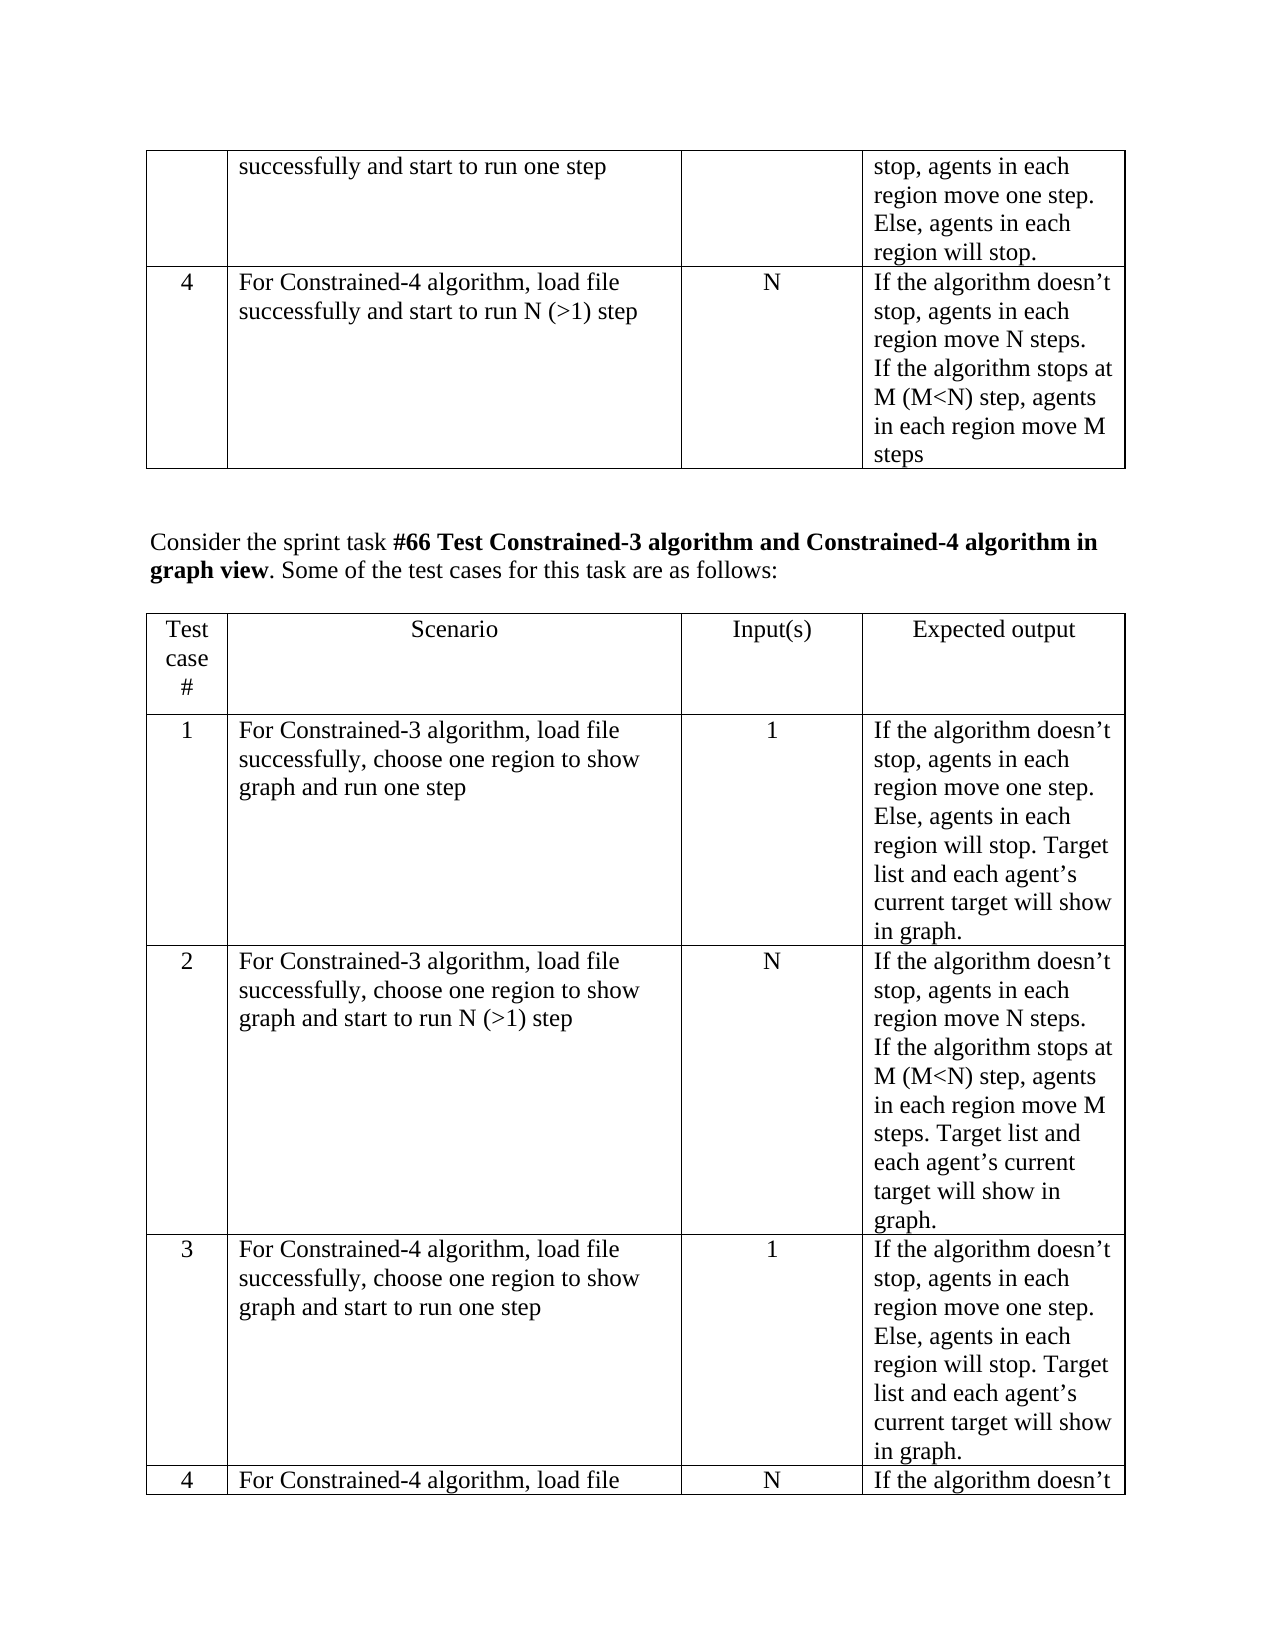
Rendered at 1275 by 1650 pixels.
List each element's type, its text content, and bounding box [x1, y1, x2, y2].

table_cell If the algorithm doesn’t stop, agents in each region move one step. Else, agents in each region will stop. [863, 151, 1124, 266]
table_cell 1 [147, 715, 227, 945]
table_cell 4 [147, 1466, 227, 1494]
table_cell If the algorithm doesn’t stop, agents in each region move one step. Else, agents in each region will stop. Target list and each agent’s current target will show in graph. [863, 1235, 1124, 1464]
table_header Scenario [228, 614, 681, 714]
table_cell N [682, 946, 862, 1233]
table_cell 2 [147, 946, 227, 1233]
table_cell For Constrained-4 algorithm, load file successfully, choose one region to show graph and start to run one step [228, 1235, 681, 1464]
table_cell 3 [147, 151, 227, 266]
table_cell 1 [682, 715, 862, 945]
table_cell For Constrained-3 algorithm, load file successfully, choose one region to show graph and start to run N (>1) step [228, 946, 681, 1233]
table_cell For Constrained-3 algorithm, load file successfully, choose one region to show graph and run one step [228, 715, 681, 945]
table_cell N [682, 267, 862, 468]
table_header Input(s) [682, 614, 862, 714]
table_cell For Constrained-4 algorithm, load file successfully and start to run one step [228, 151, 681, 266]
table_cell 1 [682, 151, 862, 266]
table_header Expected output [863, 614, 1124, 714]
table_cell 4 [147, 267, 227, 468]
table_cell 3 [147, 1235, 227, 1464]
table_cell For Constrained-4 algorithm, load file successfully and start to run N (>1) step [228, 267, 681, 468]
table_cell If the algorithm doesn’t stop, agents in each region move one step. Else, agents in each region will stop. Target list and each agent’s current target will show in graph. [863, 715, 1124, 945]
table_cell N [682, 1466, 862, 1494]
table_cell For Constrained-4 algorithm, load file successfully, choose one region to show graph and start to run N (>1) step [228, 1466, 681, 1494]
text Consider the sprint task #66 Test Constrained-3 algorithm and Constrained-4 algorithm in graph view. Some of the test cases for this task are as follows: [150, 527, 1125, 584]
table_header Test case # [147, 614, 227, 714]
table_cell If the algorithm doesn’t stop, agents in each region move N steps. If the algorithm stops at M (M<N) step, agents in each region move M steps [863, 267, 1124, 468]
table_cell 1 [682, 1235, 862, 1464]
